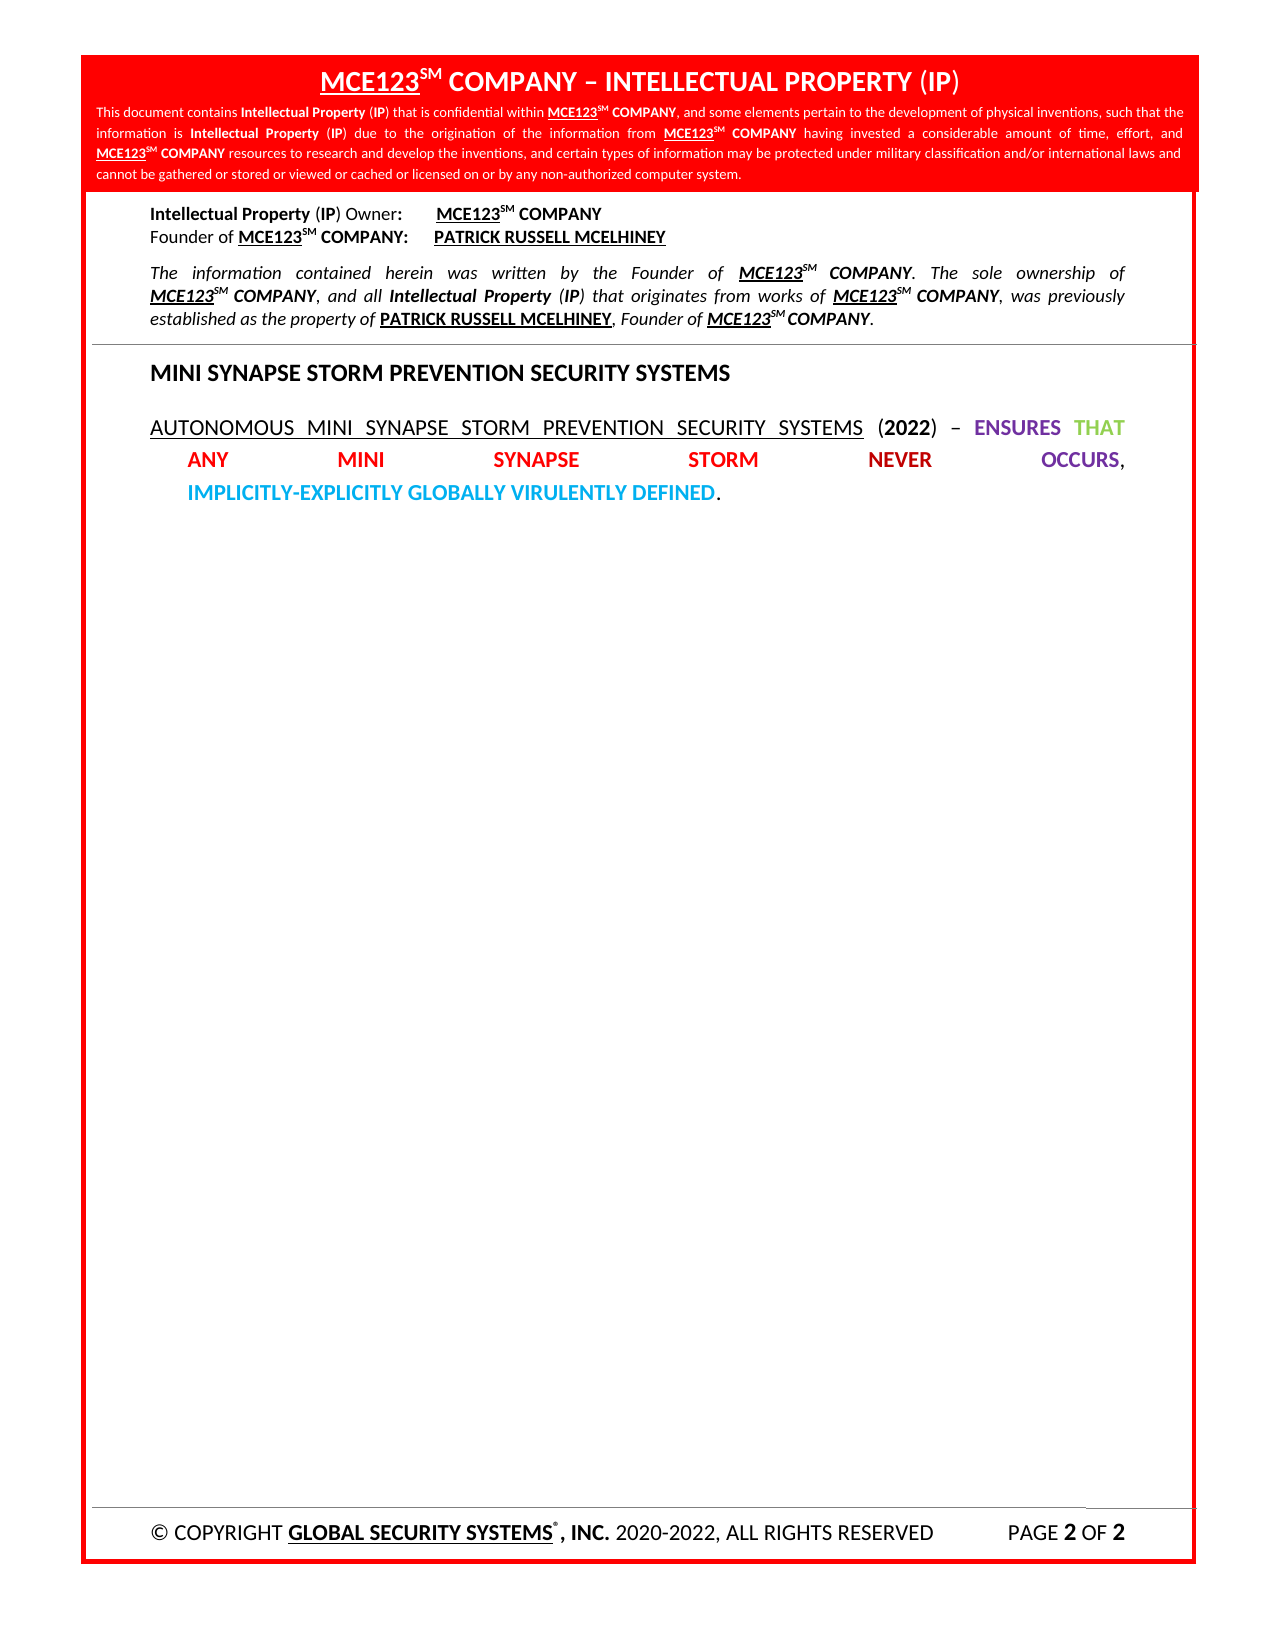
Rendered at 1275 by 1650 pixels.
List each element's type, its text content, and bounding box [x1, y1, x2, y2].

text MINI SYNAPSE STORM PREVENTION SECURITY SYSTEMS [150, 358, 1125, 388]
text AUTONOMOUS MINI SYNAPSE STORM PREVENTION SECURITY SYSTEMS (2022) – ENSURES THAT ANY MINI SYNAPSE STORM NEVER OCCURS, IMPLICITLY-EXPLICITLY GLOBALLY VIRULENTLY DEFINED. [150, 413, 1125, 506]
